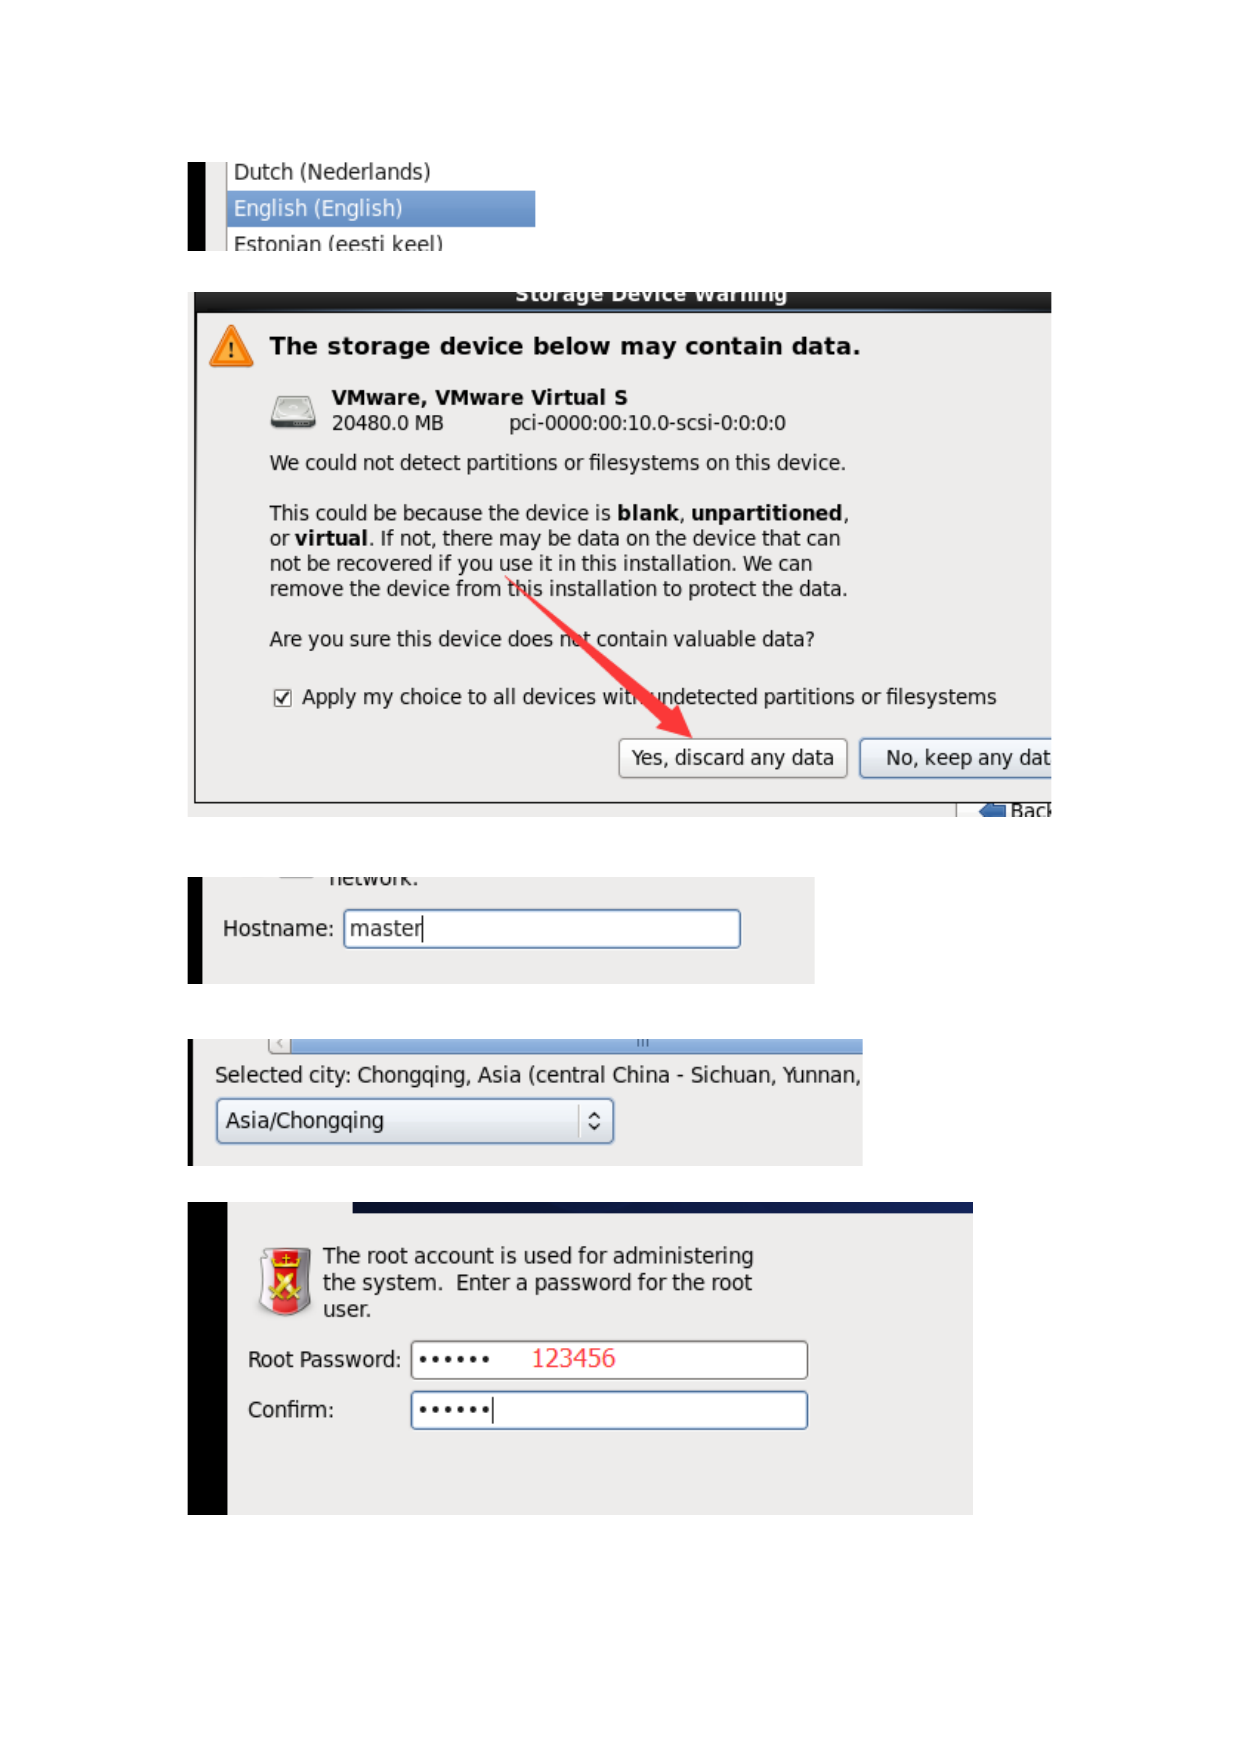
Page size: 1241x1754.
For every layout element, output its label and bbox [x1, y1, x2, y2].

picture [187, 1039, 863, 1166]
picture [187, 877, 815, 984]
picture [187, 1202, 973, 1515]
picture [187, 292, 1052, 817]
picture [187, 162, 536, 251]
